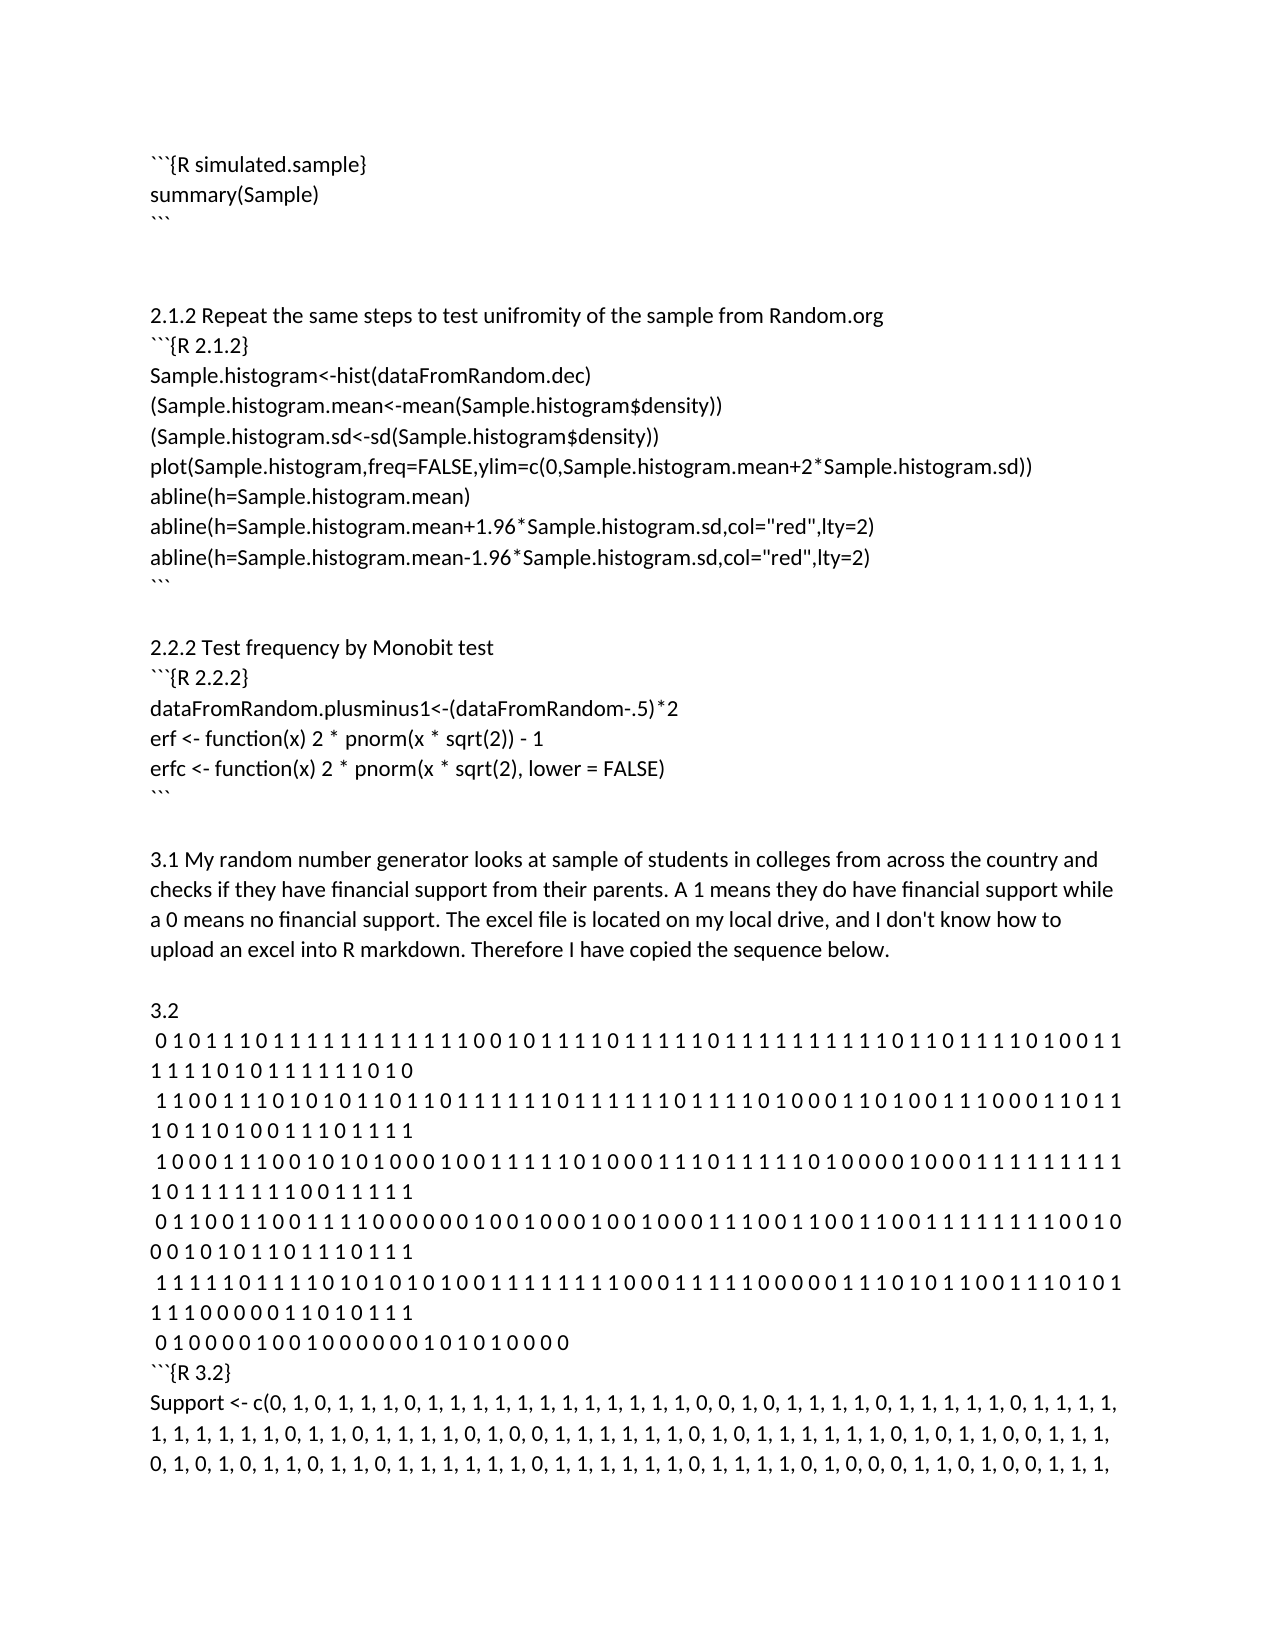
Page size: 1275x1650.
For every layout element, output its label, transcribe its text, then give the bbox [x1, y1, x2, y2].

text 0 1 0 0 0 0 1 0 0 1 0 0 0 0 0 0 1 0 1 0 1 0 0 0 0 [150, 1328, 1125, 1356]
text plot(Sample.histogram,freq=FALSE,ylim=c(0,Sample.histogram.mean+2*Sample.histogram.sd)) [150, 452, 1125, 480]
text ```{R 2.1.2} [150, 331, 1125, 359]
text 1 1 1 1 1 0 1 1 1 1 0 1 0 1 0 1 0 1 0 0 1 1 1 1 1 1 1 1 0 0 0 1 1 1 1 1 0 0 0 0 0 1 1 1 0 1 0 1 1 0 0 1 1 1 0 1 0 1 1 1 1 0 0 0 0 0 1 1 0 1 0 1 1 1 [150, 1268, 1125, 1326]
text (Sample.histogram.sd<-sd(Sample.histogram$density)) [150, 422, 1125, 450]
text 0 1 0 1 1 1 0 1 1 1 1 1 1 1 1 1 1 1 1 0 0 1 0 1 1 1 1 0 1 1 1 1 1 0 1 1 1 1 1 1 1 1 1 1 0 1 1 0 1 1 1 1 0 1 0 0 1 1 1 1 1 1 0 1 0 1 1 1 1 1 1 0 1 0 [150, 1026, 1125, 1084]
text ``` [150, 210, 1125, 238]
text erf <- function(x) 2 * pnorm(x * sqrt(2)) - 1 [150, 724, 1125, 752]
text 3.1 My random number generator looks at sample of students in colleges from across the country and checks if they have financial support from their parents. A 1 means they do have financial support while a 0 means no financial support. The excel file is located on my local drive, and I don't know how to upload an excel into R markdown. Therefore I have copied the sequence below. [150, 845, 1125, 963]
text abline(h=Sample.histogram.mean-1.96*Sample.histogram.sd,col="red",lty=2) [150, 543, 1125, 571]
text ```{R 3.2} [150, 1358, 1125, 1386]
text abline(h=Sample.histogram.mean+1.96*Sample.histogram.sd,col="red",lty=2) [150, 512, 1125, 541]
text summary(Sample) [150, 180, 1125, 208]
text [150, 1388, 1125, 1477]
text ```{R 2.2.2} [150, 663, 1125, 692]
text 3.2 [150, 996, 1125, 1024]
text ``` [150, 784, 1125, 812]
text ```{R simulated.sample} [150, 150, 1125, 178]
text abline(h=Sample.histogram.mean) [150, 482, 1125, 510]
text 1 0 0 0 1 1 1 0 0 1 0 1 0 1 0 0 0 1 0 0 1 1 1 1 1 0 1 0 0 0 1 1 1 0 1 1 1 1 1 0 1 0 0 0 0 1 0 0 0 1 1 1 1 1 1 1 1 1 1 0 1 1 1 1 1 1 1 0 0 1 1 1 1 1 [150, 1147, 1125, 1205]
text Sample.histogram<-hist(dataFromRandom.dec) [150, 361, 1125, 389]
text erfc <- function(x) 2 * pnorm(x * sqrt(2), lower = FALSE) [150, 754, 1125, 782]
text ``` [150, 573, 1125, 601]
text 1 1 0 0 1 1 1 0 1 0 1 0 1 1 0 1 1 0 1 1 1 1 1 1 0 1 1 1 1 1 1 0 1 1 1 1 0 1 0 0 0 1 1 0 1 0 0 1 1 1 0 0 0 1 1 0 1 1 1 0 1 1 0 1 0 0 1 1 1 0 1 1 1 1 [150, 1086, 1125, 1145]
text 2.1.2 Repeat the same steps to test unifromity of the sample from Random.org [150, 301, 1125, 329]
text (Sample.histogram.mean<-mean(Sample.histogram$density)) [150, 392, 1125, 420]
text dataFromRandom.plusminus1<-(dataFromRandom-.5)*2 [150, 694, 1125, 722]
text 2.2.2 Test frequency by Monobit test [150, 633, 1125, 661]
text 0 1 1 0 0 1 1 0 0 1 1 1 1 0 0 0 0 0 0 1 0 0 1 0 0 0 1 0 0 1 0 0 0 1 1 1 0 0 1 1 0 0 1 1 0 0 1 1 1 1 1 1 1 1 0 0 1 0 0 0 1 0 1 0 1 1 0 1 1 1 0 1 1 1 [150, 1207, 1125, 1266]
